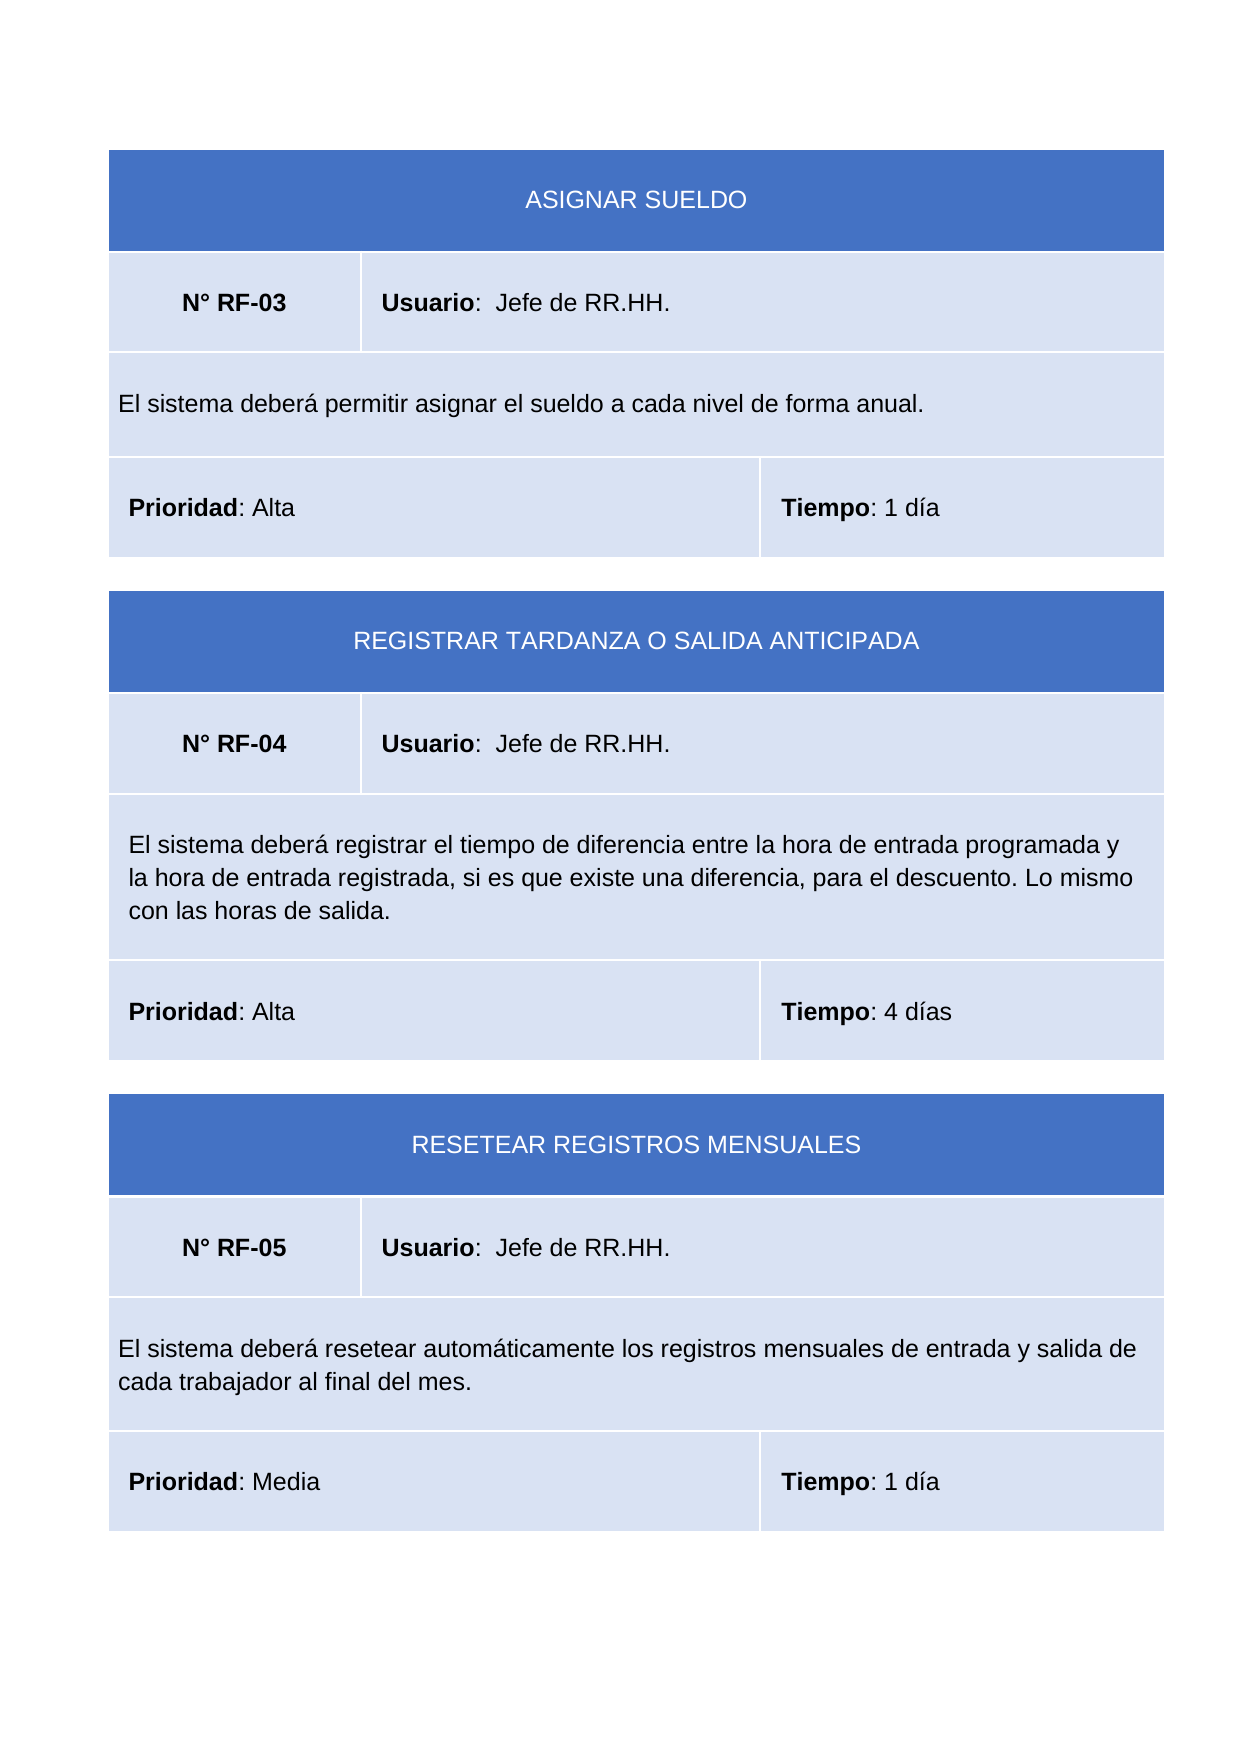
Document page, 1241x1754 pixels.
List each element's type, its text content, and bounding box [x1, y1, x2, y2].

table_cell El sistema deberá registrar el tiempo de diferencia entre la hora de entrada programada y la hora de entrada registrada, si es que existe una diferencia, para el descuento. Lo mismo con las horas de salida. [109, 795, 1164, 959]
table_cell Tiempo: 1 día [761, 458, 1164, 557]
table_cell Tiempo: 4 días [761, 961, 1164, 1060]
table_cell N° RF-03 [109, 253, 360, 351]
table_header RESETEAR REGISTROS MENSUALES [109, 1094, 1164, 1195]
table_cell El sistema deberá resetear automáticamente los registros mensuales de entrada y salida de cada trabajador al final del mes. [109, 1298, 1164, 1430]
table_cell Prioridad: Media [109, 1432, 759, 1531]
table_cell N° RF-05 [109, 1198, 360, 1296]
table_cell Tiempo: 1 día [761, 1432, 1164, 1531]
table_cell Usuario: Jefe de RR.HH. [362, 694, 1164, 793]
table_cell Usuario: Jefe de RR.HH. [362, 253, 1164, 351]
table_cell El sistema deberá permitir asignar el sueldo a cada nivel de forma anual. [109, 353, 1164, 456]
table_header REGISTRAR TARDANZA O SALIDA ANTICIPADA [109, 591, 1164, 692]
table_cell Usuario: Jefe de RR.HH. [362, 1198, 1164, 1296]
table_header ASIGNAR SUELDO [109, 150, 1164, 251]
table_cell N° RF-04 [109, 694, 360, 793]
table_cell Prioridad: Alta [109, 961, 759, 1060]
table_cell Prioridad: Alta [109, 458, 759, 557]
